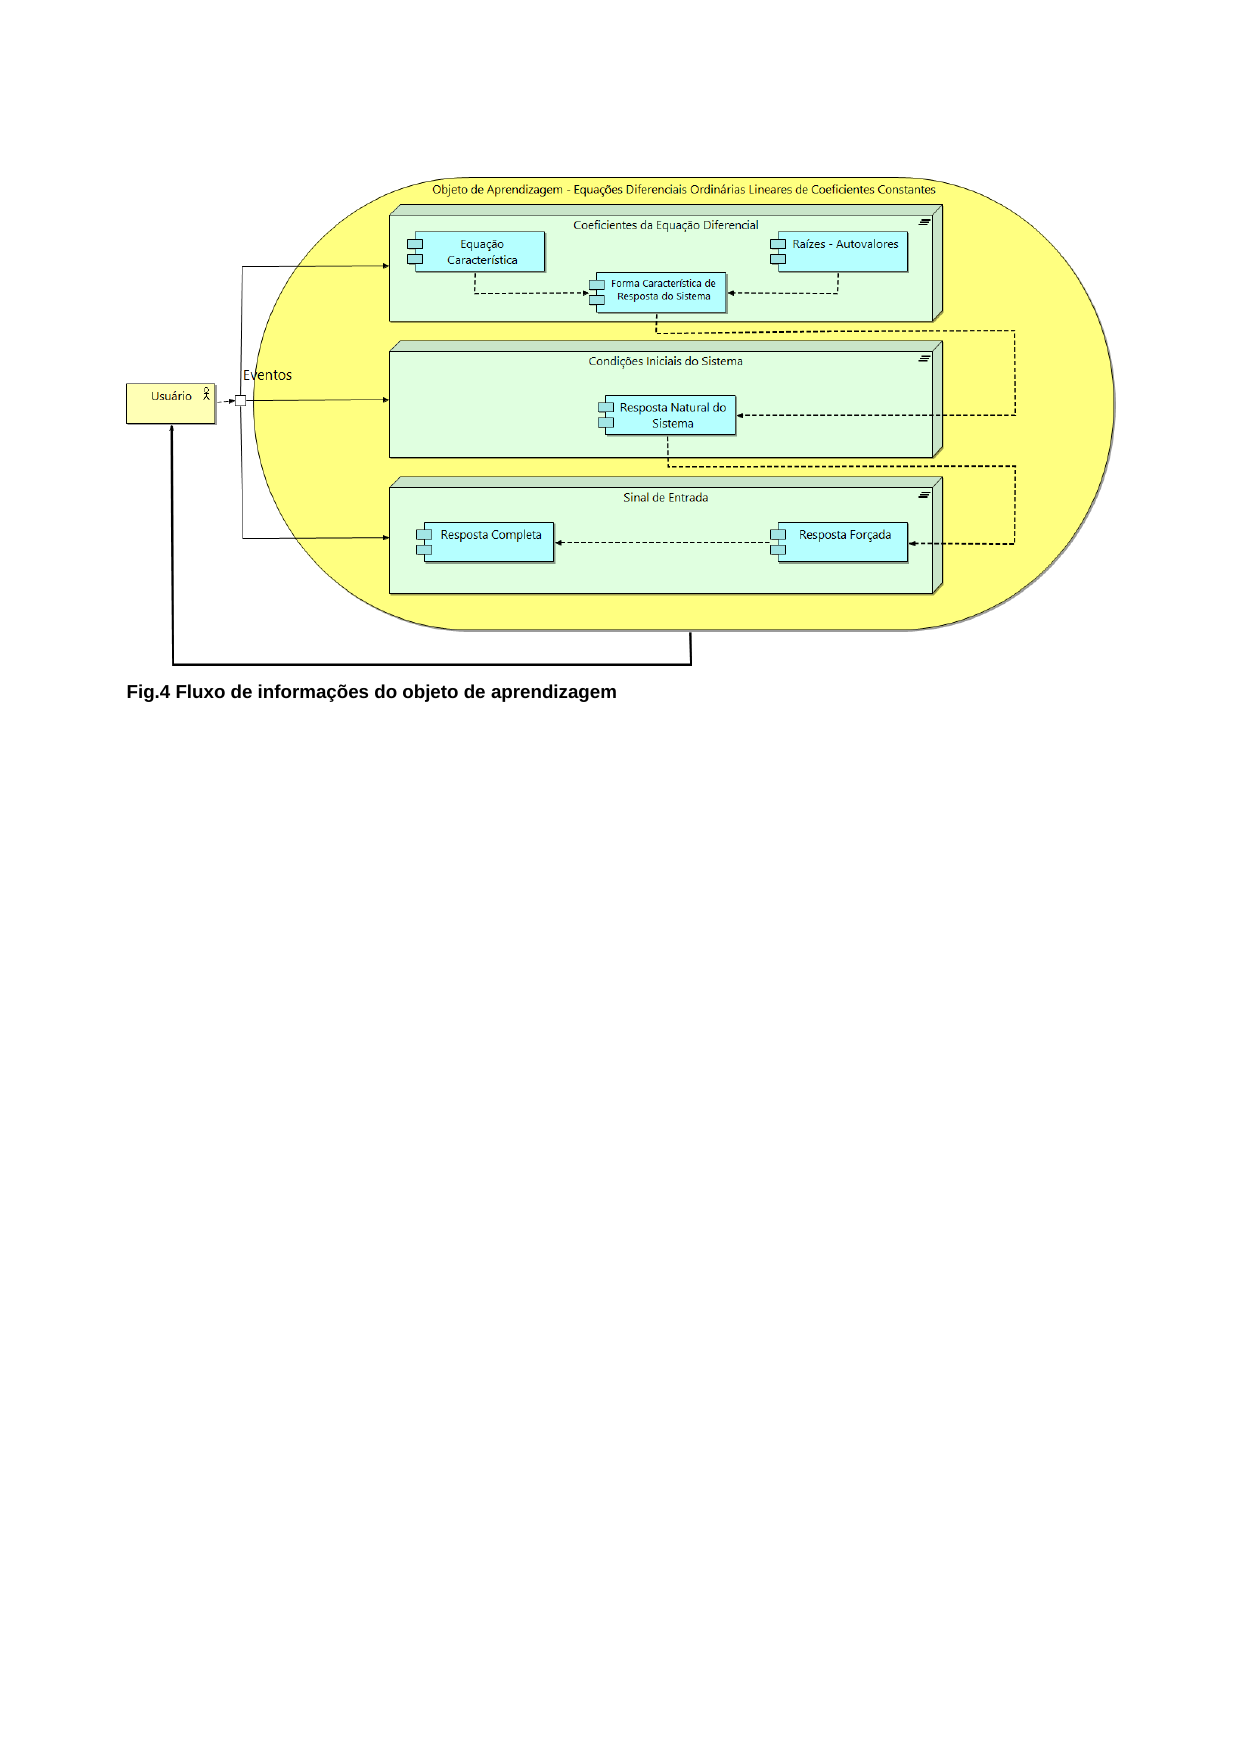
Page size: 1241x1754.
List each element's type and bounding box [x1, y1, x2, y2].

picture [118, 169, 1123, 673]
